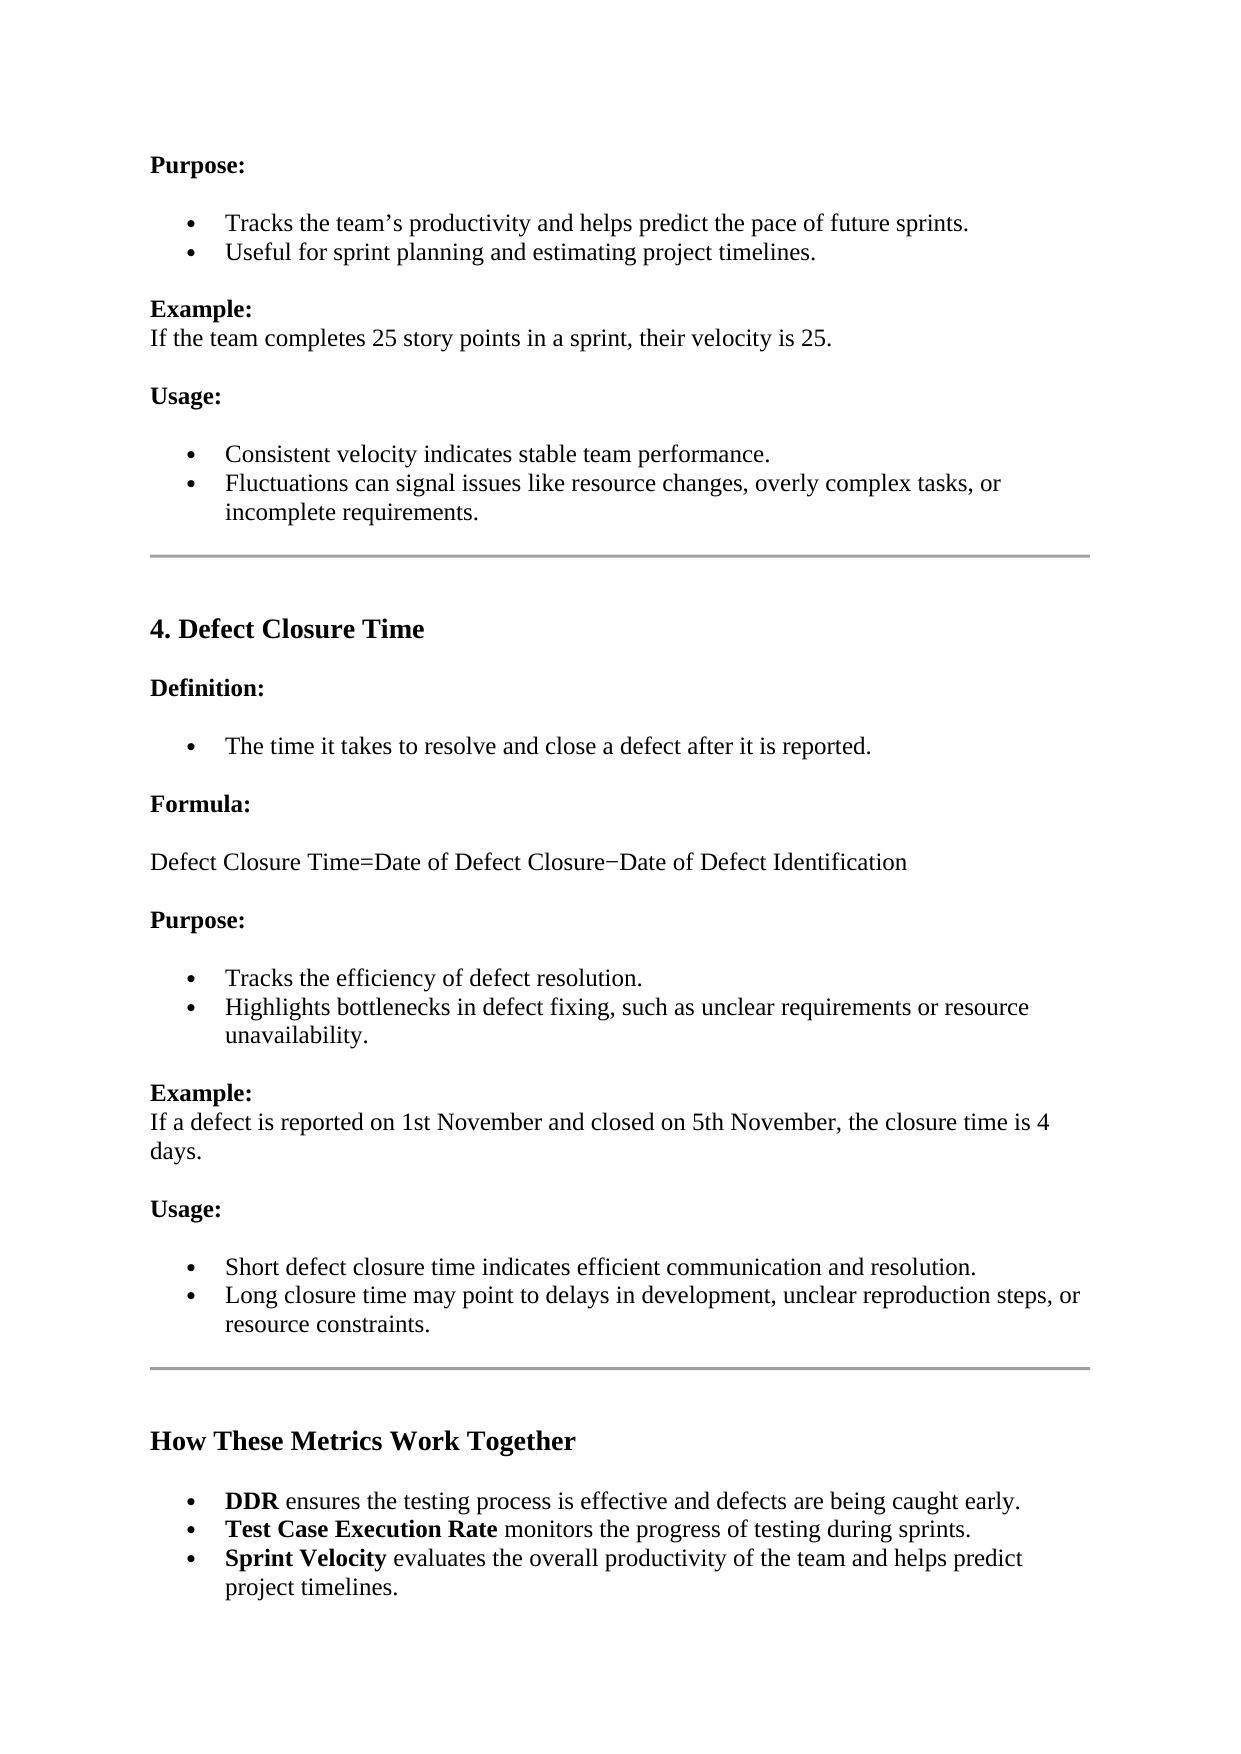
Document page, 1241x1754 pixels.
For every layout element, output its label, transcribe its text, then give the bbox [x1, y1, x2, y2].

list Tracks the efficiency of defect resolution. [187, 963, 1090, 992]
text Defect Closure Time=Date of Defect Closure−Date of Defect Identification [150, 847, 1090, 876]
list Fluctuations can signal issues like resource changes, overly complex tasks, or incomplete requirements. [187, 468, 1090, 525]
list Sprint Velocity evaluates the overall productivity of the team and helps predict project timelines. [187, 1543, 1090, 1601]
list Useful for sprint planning and estimating project timelines. [187, 237, 1090, 265]
text How These Metrics Work Together [150, 1424, 1090, 1457]
text Usage: [150, 1194, 1090, 1222]
text Formula: [150, 789, 1090, 818]
list The time it takes to resolve and close a defect after it is reported. [187, 731, 1090, 760]
list Short defect closure time indicates efficient communication and resolution. [187, 1252, 1090, 1280]
list Test Case Execution Rate monitors the progress of testing during sprints. [187, 1514, 1090, 1543]
text Purpose: [150, 905, 1090, 934]
list Tracks the team’s productivity and helps predict the pace of future sprints. [187, 208, 1090, 237]
list Consistent velocity indicates stable team performance. [187, 439, 1090, 468]
list DDR ensures the testing process is effective and defects are being caught early. [187, 1486, 1090, 1514]
text Purpose: [150, 150, 1090, 179]
text 4. Defect Closure Time [150, 612, 1090, 644]
text Example: If a defect is reported on 1st November and closed on 5th November, the closure time is 4 days. [150, 1078, 1090, 1164]
text Definition: [150, 673, 1090, 702]
text Usage: [150, 381, 1090, 410]
text Example: If the team completes 25 story points in a sprint, their velocity is 25. [150, 294, 1090, 352]
list Highlights bottlenecks in defect fixing, such as unclear requirements or resource unavailability. [187, 992, 1090, 1049]
list Long closure time may point to delays in development, unclear reproduction steps, or resource constraints. [187, 1280, 1090, 1338]
